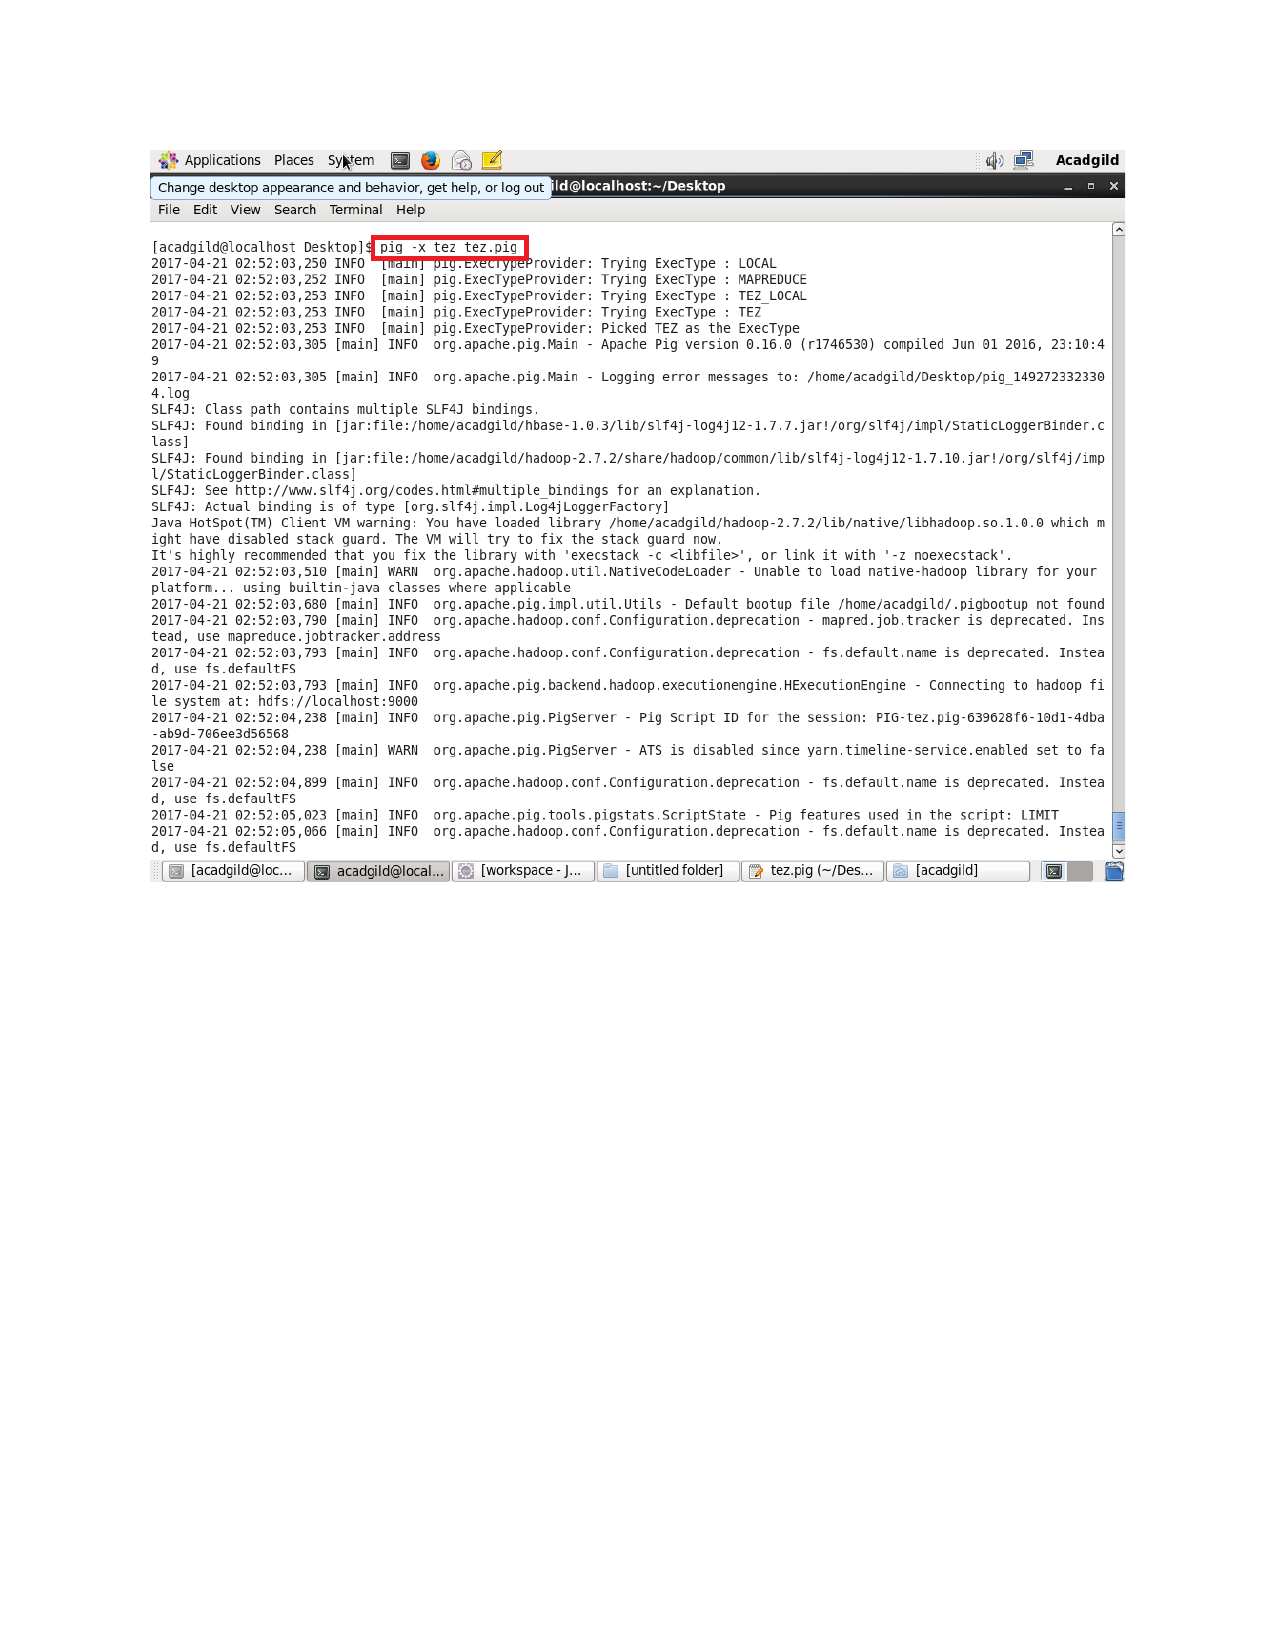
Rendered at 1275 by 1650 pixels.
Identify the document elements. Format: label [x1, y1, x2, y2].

picture [150, 150, 1125, 882]
